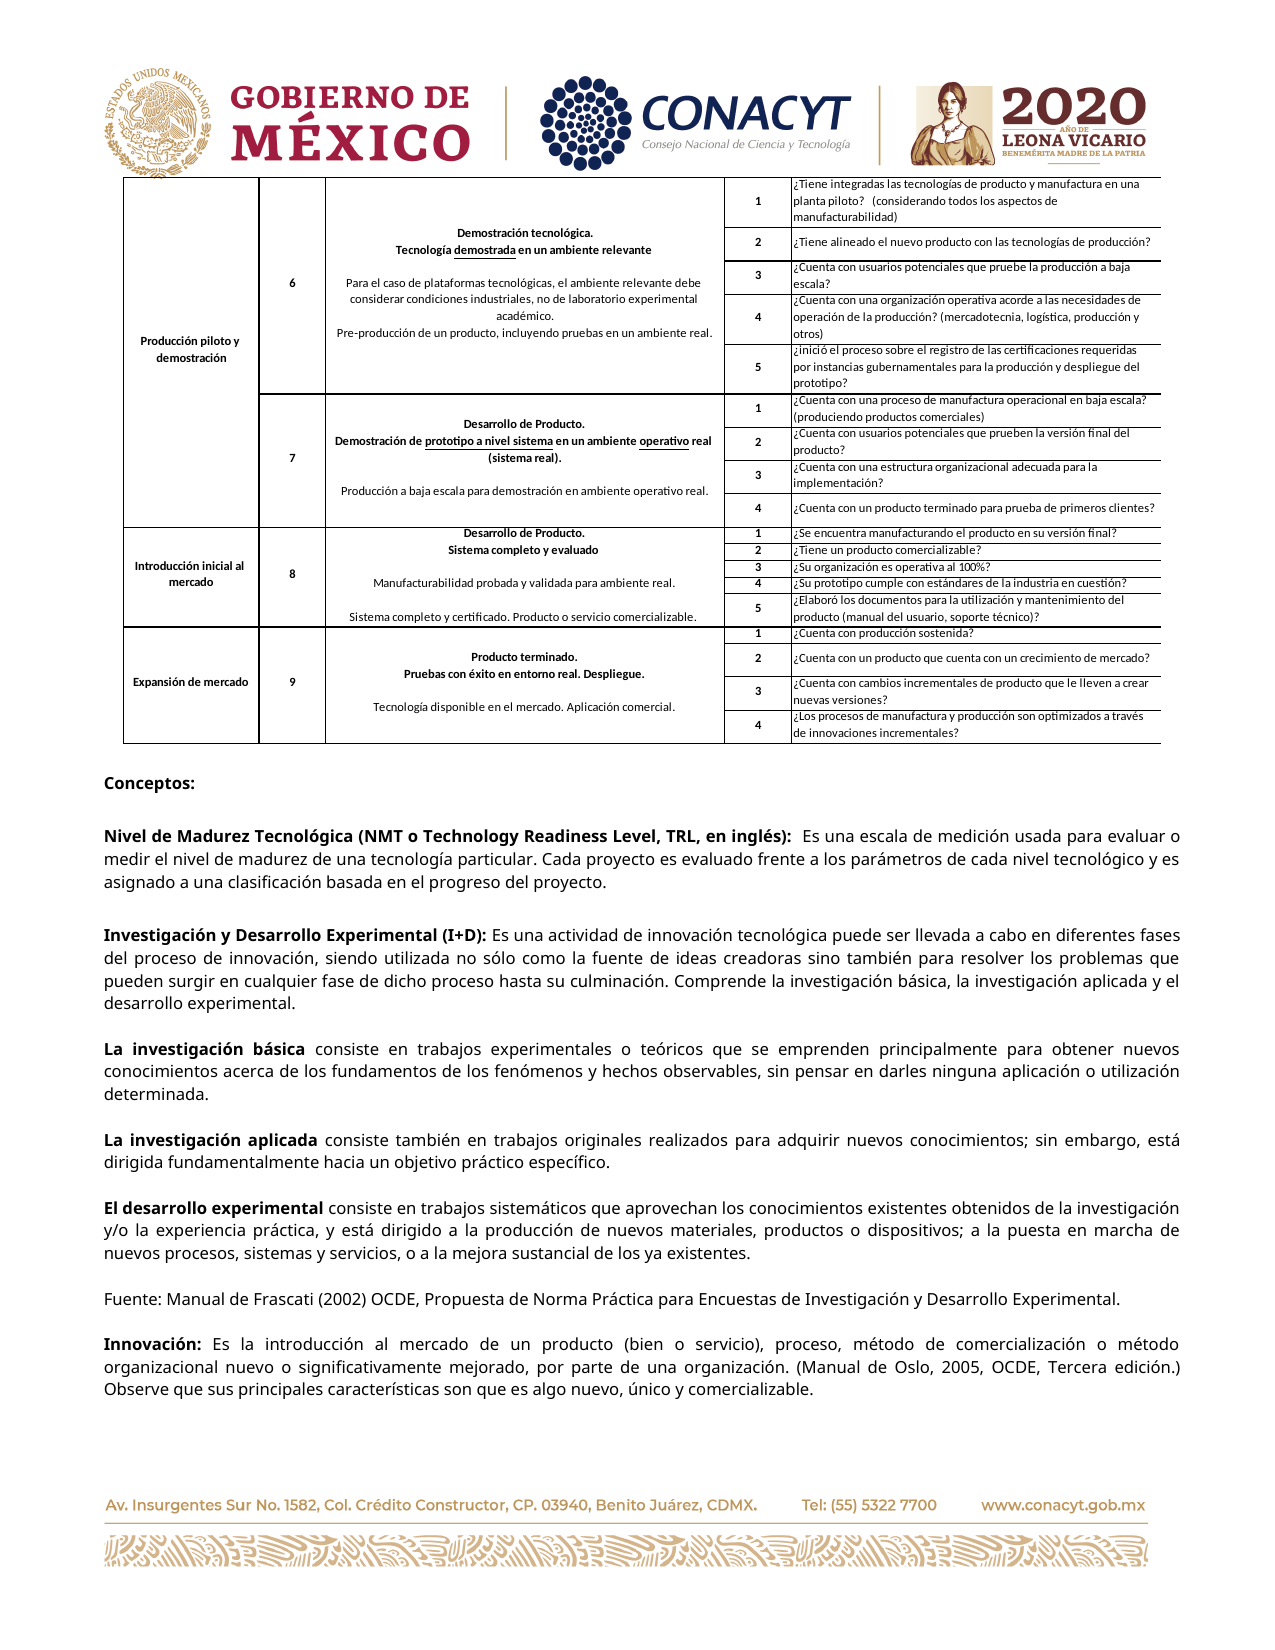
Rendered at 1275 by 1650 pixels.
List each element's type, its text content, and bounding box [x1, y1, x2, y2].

text La investigación aplicada consiste también en trabajos originales realizados para adquirir nuevos conocimientos; sin embargo, está dirigida fundamentalmente hacia un objetivo práctico específico. [103, 1128, 1181, 1196]
text Fuente: Manual de Frascati (2002) OCDE, Propuesta de Norma Práctica para Encuestas de Investigación y Desarrollo Experimental. [103, 1287, 1181, 1332]
text La investigación básica consiste en trabajos experimentales o teóricos que se emprenden principalmente para obtener nuevos conocimientos acerca de los fundamentos de los fenómenos y hechos observables, sin pensar en darles ninguna aplicación o utilización determinada. [103, 1037, 1181, 1128]
picture [0, 0, 1266, 1650]
text Nivel de Madurez Tecnológica (NMT o Technology Readiness Level, TRL, en inglés): Es una escala de medición usada para evaluar o medir el nivel de madurez de una tecnología particular. Cada proyecto es evaluado frente a los parámetros de cada nivel tecnológico y es asignado a una clasificación basada en el progreso del proyecto. [103, 825, 1181, 893]
text Innovación: Es la introducción al mercado de un producto (bien o servicio), proceso, método de comercialización o método organizacional nuevo o significativamente mejorado, por parte de una organización. (Manual de Oslo, 2005, OCDE, Tercera edición.) Observe que sus principales características son que es algo nuevo, único y comercializable. [103, 1332, 1181, 1423]
text El desarrollo experimental consiste en trabajos sistemáticos que aprovechan los conocimientos existentes obtenidos de la investigación y/o la experiencia práctica, y está dirigido a la producción de nuevos materiales, productos o dispositivos; a la puesta en marcha de nuevos procesos, sistemas y servicios, o a la mejora sustancial de los ya existentes. [103, 1196, 1181, 1287]
text Conceptos: [103, 772, 1181, 794]
text Investigación y Desarrollo Experimental (I+D): Es una actividad de innovación tecnológica puede ser llevada a cabo en diferentes fases del proceso de innovación, siendo utilizada no sólo como la fuente de ideas creadoras sino también para resolver los problemas que pueden surgir en cualquier fase de dicho proceso hasta su culminación. Comprende la investigación básica, la investigación aplicada y el desarrollo experimental. [103, 924, 1181, 1037]
